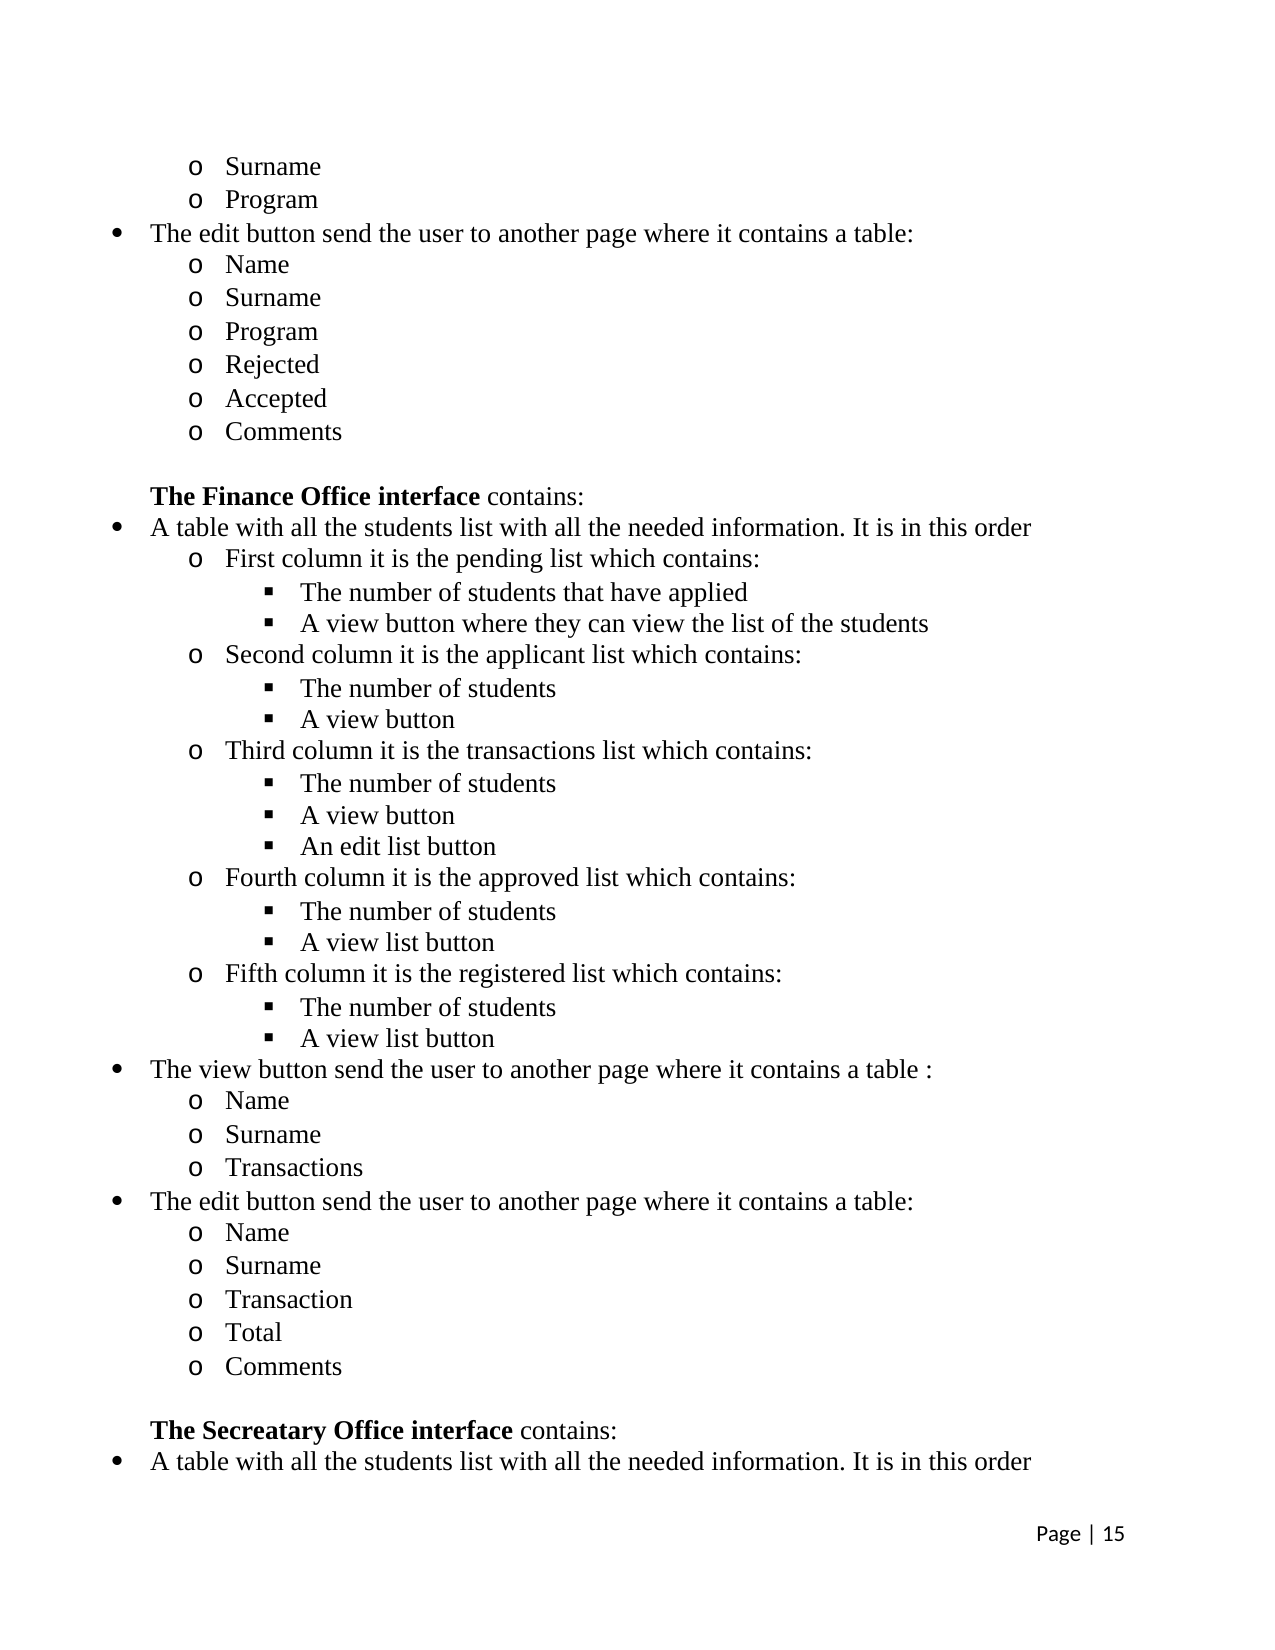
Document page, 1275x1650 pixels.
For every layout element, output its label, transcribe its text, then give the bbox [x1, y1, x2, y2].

list A table with all the students list with all the needed information. It is in this order [112, 1446, 1125, 1477]
list Name [187, 1216, 1125, 1249]
list The edit button send the user to another page where it contains a table: [112, 217, 1125, 248]
list Transactions [187, 1151, 1125, 1185]
list Total [187, 1316, 1125, 1350]
list Rejected [187, 348, 1125, 382]
list The number of students [262, 672, 1125, 703]
list Third column it is the transactions list which contains: [187, 734, 1125, 768]
list A view button [262, 799, 1125, 830]
list A view list button [262, 926, 1125, 957]
list The number of students [262, 768, 1125, 799]
list Comments [187, 415, 1125, 449]
list The number of students that have applied [262, 576, 1125, 607]
list Name [187, 1084, 1125, 1118]
list A view button where they can view the list of the students [262, 607, 1125, 638]
list The number of students [262, 991, 1125, 1022]
text The Finance Office interface contains: [150, 480, 1125, 511]
list Surname [187, 150, 1125, 183]
list Surname [187, 1118, 1125, 1151]
list The number of students [262, 895, 1125, 926]
list The edit button send the user to another page where it contains a table: [112, 1185, 1125, 1216]
list Transaction [187, 1283, 1125, 1316]
list The view button send the user to another page where it contains a table : [112, 1053, 1125, 1084]
text The Secreatary Office interface contains: [150, 1414, 1125, 1446]
list First column it is the pending list which contains: [187, 542, 1125, 576]
list Second column it is the applicant list which contains: [187, 638, 1125, 672]
list A view list button [262, 1022, 1125, 1053]
list A table with all the students list with all the needed information. It is in this order [112, 511, 1125, 542]
list A view button [262, 703, 1125, 734]
list An edit list button [262, 830, 1125, 861]
list Program [187, 315, 1125, 348]
list Accepted [187, 382, 1125, 415]
list Program [187, 183, 1125, 217]
list Name [187, 248, 1125, 282]
list Fifth column it is the registered list which contains: [187, 957, 1125, 991]
list Surname [187, 282, 1125, 315]
list Fourth column it is the approved list which contains: [187, 861, 1125, 895]
list Comments [187, 1350, 1125, 1383]
list Surname [187, 1249, 1125, 1283]
